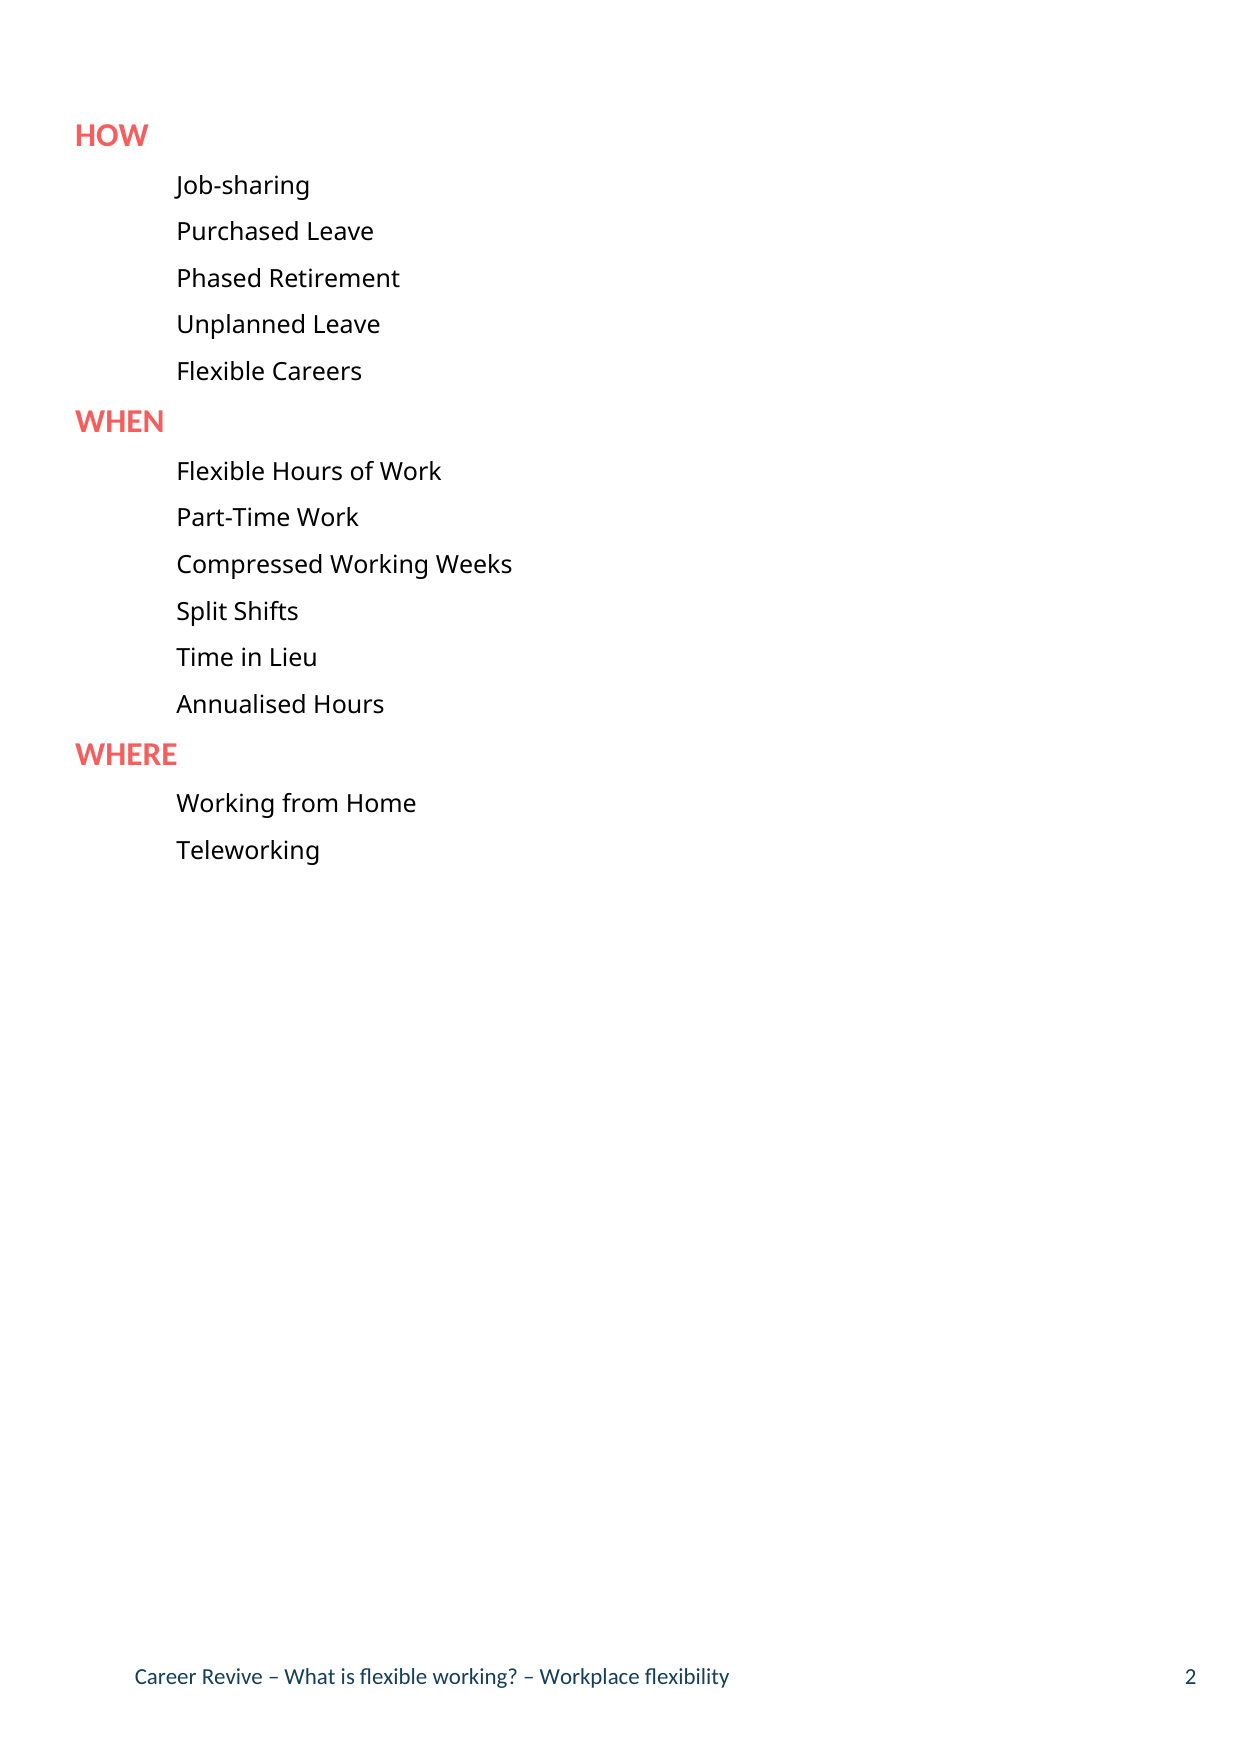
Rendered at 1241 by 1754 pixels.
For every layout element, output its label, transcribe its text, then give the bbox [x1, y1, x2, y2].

list Unplanned Leave [176, 307, 1196, 341]
list Flexible Careers [176, 354, 1196, 388]
list Compressed Working Weeks [176, 547, 1196, 581]
list Annualised Hours [176, 686, 1196, 720]
list Part-Time Work [176, 500, 1196, 534]
list Flexible Hours of Work [176, 453, 1196, 488]
list Split Shifts [176, 593, 1196, 627]
list Purchased Leave [176, 214, 1196, 248]
list Working from Home [176, 786, 1196, 820]
list Job-sharing [176, 167, 1196, 202]
text HOW [75, 114, 1196, 155]
text WHEN [75, 400, 1196, 441]
list Teleworking [176, 833, 1196, 867]
text WHERE [75, 733, 1196, 774]
list Phased Retirement [176, 261, 1196, 295]
list Time in Lieu [176, 640, 1196, 674]
